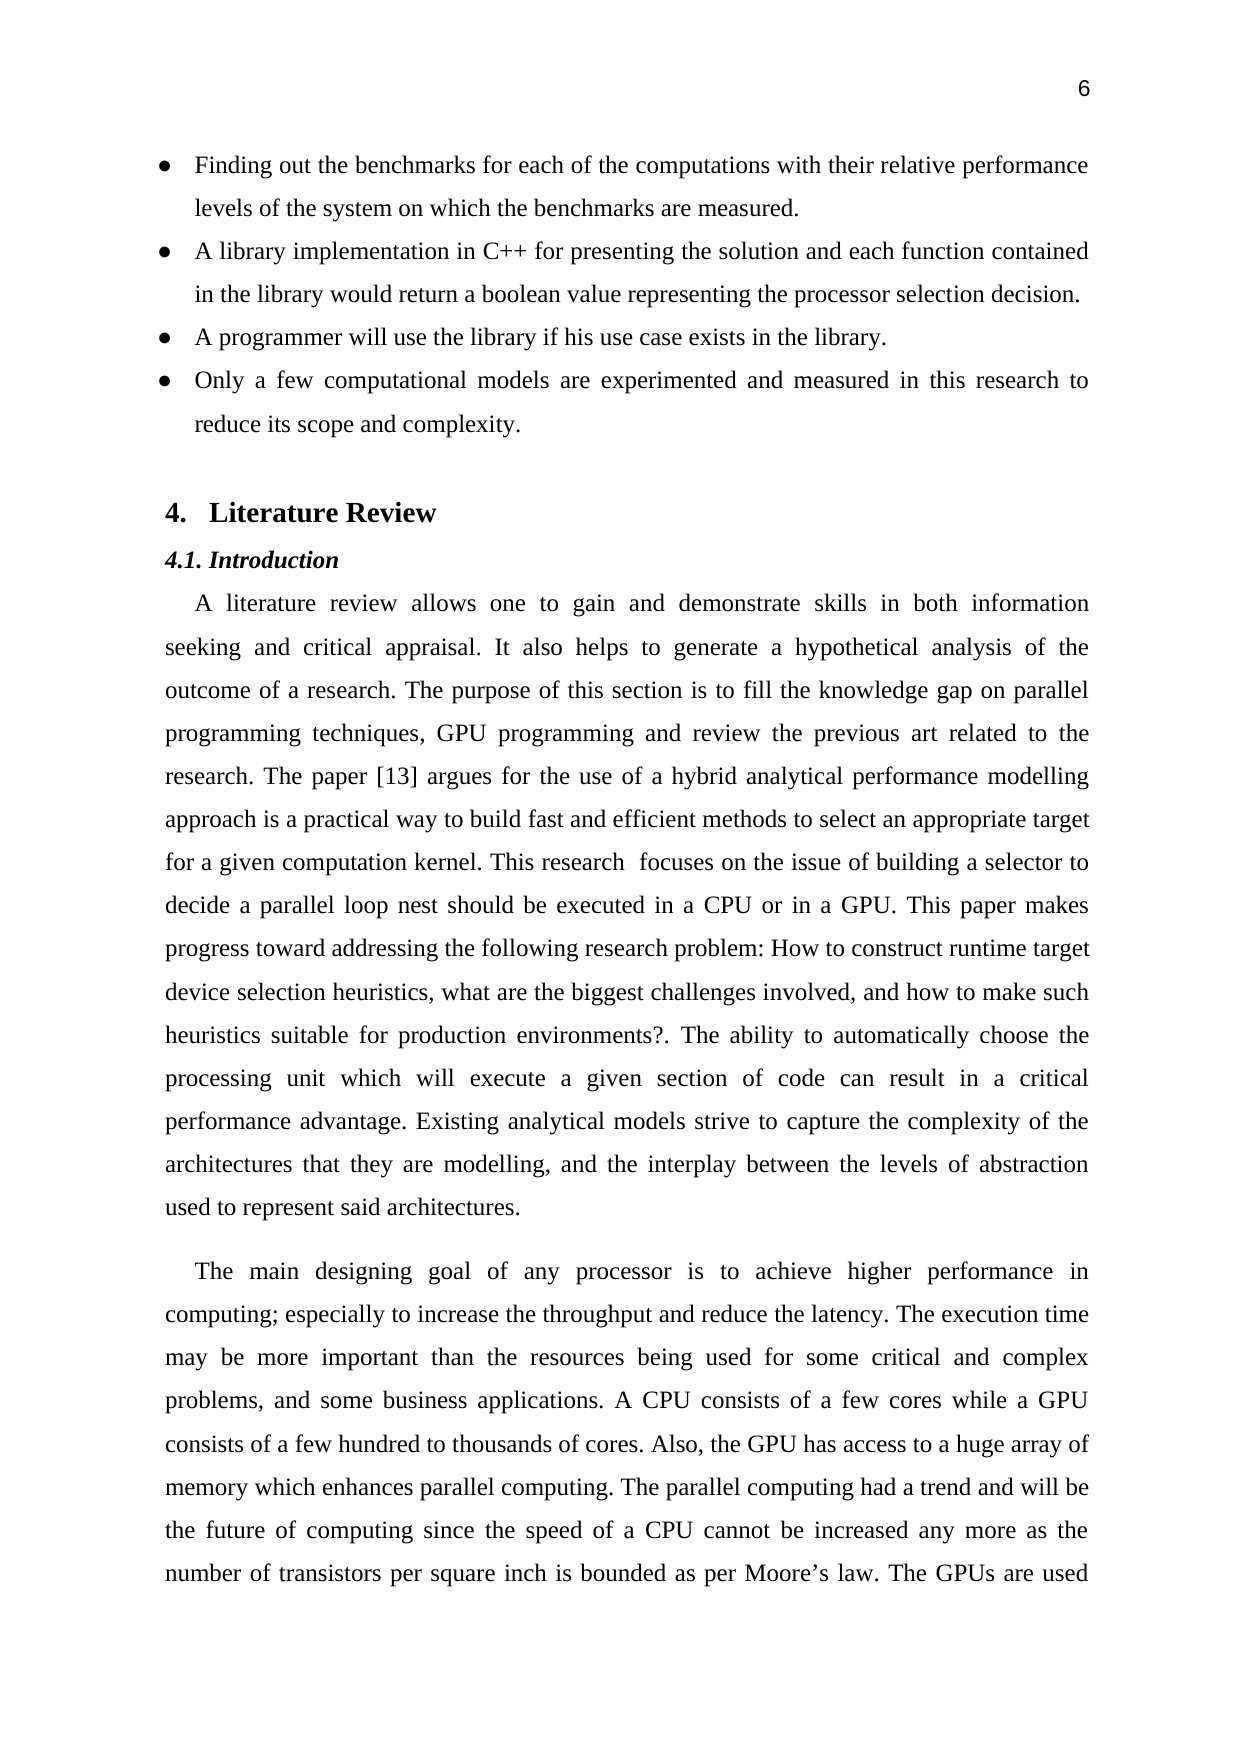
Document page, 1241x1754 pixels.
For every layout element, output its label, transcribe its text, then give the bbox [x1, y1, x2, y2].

text A literature review allows one to gain and demonstrate skills in both information seeking and critical appraisal. It also helps to generate a hypothetical analysis of the outcome of a research. The purpose of this section is to fill the knowledge gap on parallel programming techniques, GPU programming and review the previous art related to the research. The paper [13] argues for the use of a hybrid analytical performance modelling approach is a practical way to build fast and efficient methods to select an appropriate target for a given computation kernel. This research focuses on the issue of building a selector to decide a parallel loop nest should be executed in a CPU or in a GPU. This paper makes progress toward addressing the following research problem: How to construct runtime target device selection heuristics, what are the biggest challenges involved, and how to make such heuristics suitable for production environments?. The ability to automatically choose the processing unit which will execute a given section of code can result in a critical performance advantage. Existing analytical models strive to capture the complexity of the architectures that they are modelling, and the interplay between the levels of abstraction used to represent said architectures. [165, 588, 1090, 1221]
list A library implementation in C++ for presenting the solution and each function contained in the library would return a boolean value representing the processor selection decision. [157, 236, 1090, 308]
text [165, 1256, 1090, 1587]
list Finding out the benchmarks for each of the computations with their relative performance levels of the system on which the benchmarks are measured. [157, 150, 1090, 222]
subtitle Literature Review [165, 495, 1090, 528]
list A programmer will use the library if his use case exists in the library. [157, 322, 1090, 351]
list Only a few computational models are experimented and measured in this research to reduce its scope and complexity. [157, 366, 1090, 437]
text 4.1. Introduction [165, 545, 1090, 574]
